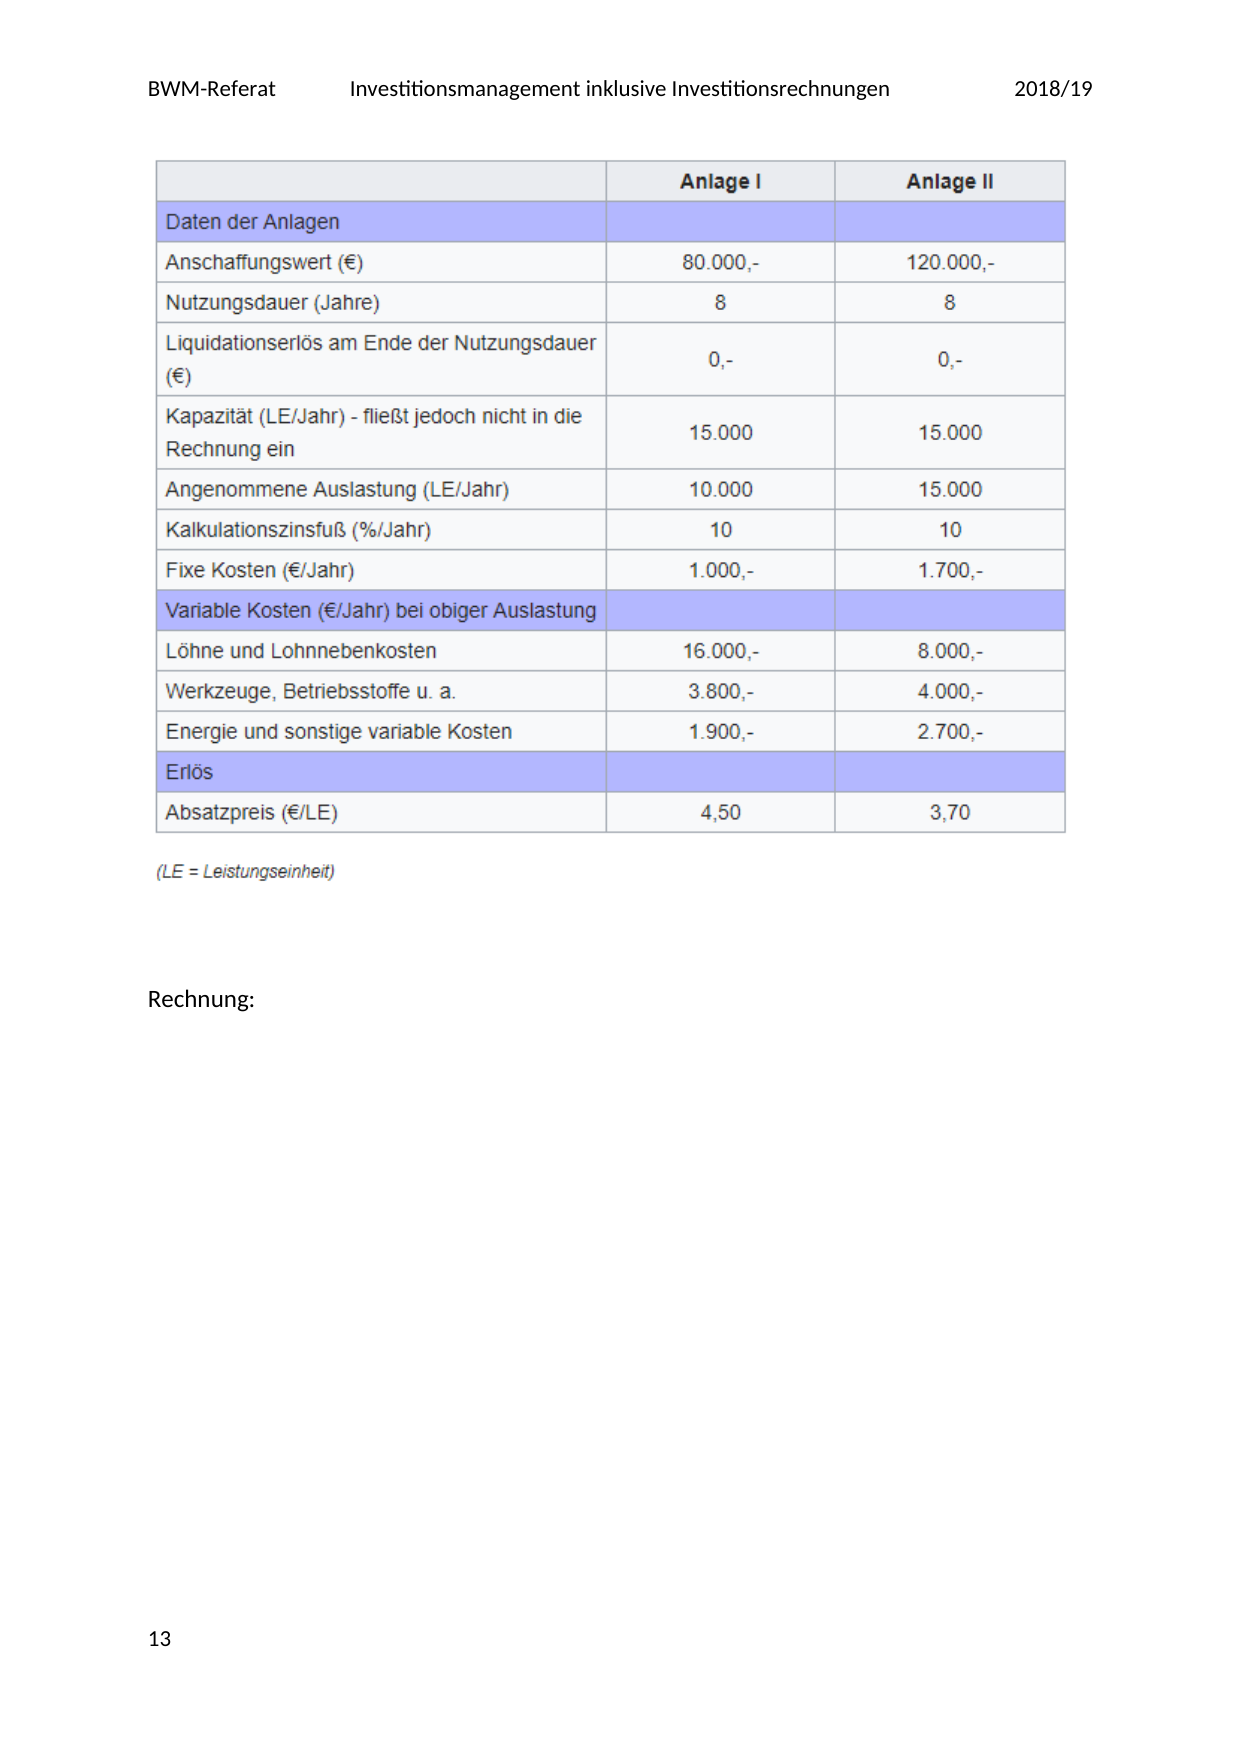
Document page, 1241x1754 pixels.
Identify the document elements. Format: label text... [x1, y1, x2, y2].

picture [147, 147, 1093, 893]
text Rechnung: [148, 983, 1093, 1013]
